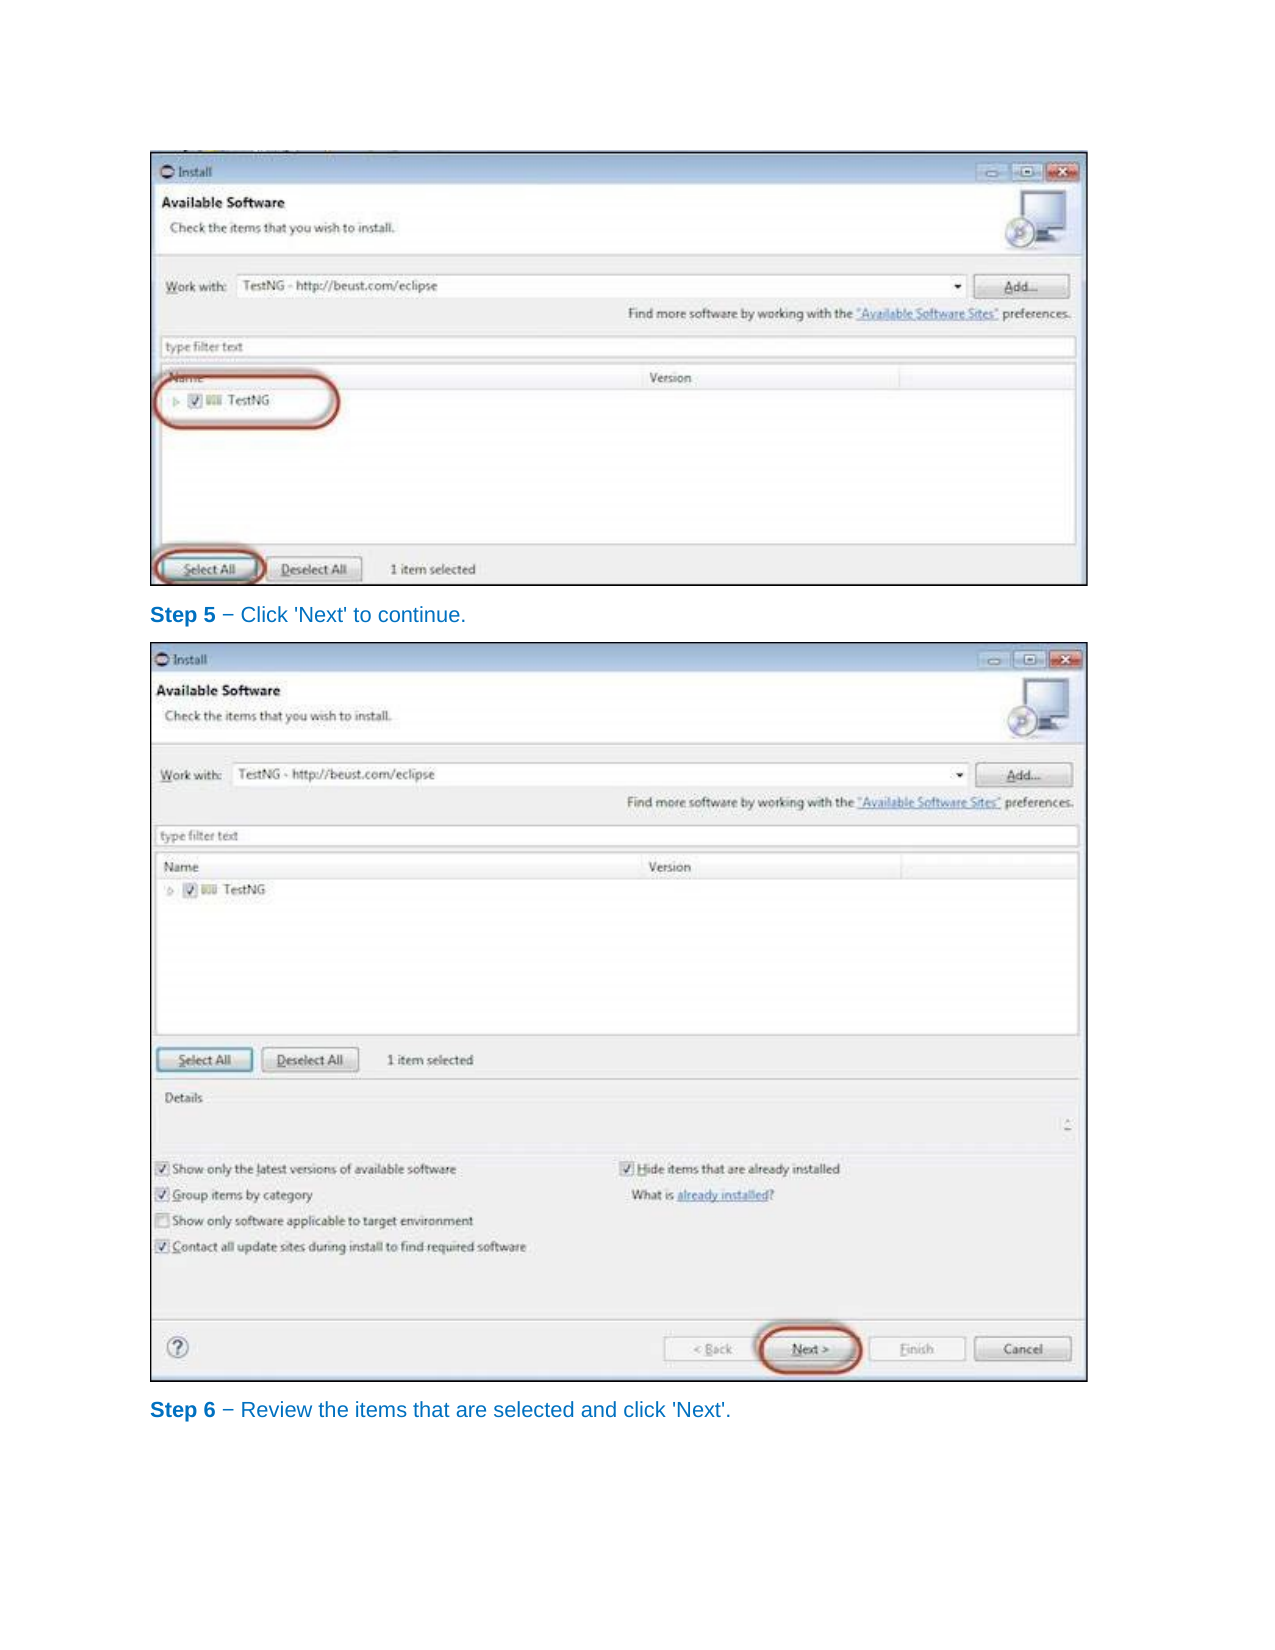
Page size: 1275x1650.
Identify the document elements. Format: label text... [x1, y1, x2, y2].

picture [150, 150, 1088, 586]
text Step 6 − Review the items that are selected and click 'Next'. [150, 1397, 1125, 1422]
picture [150, 642, 1088, 1382]
text Step 5 − Click 'Next' to continue. [150, 602, 1125, 627]
